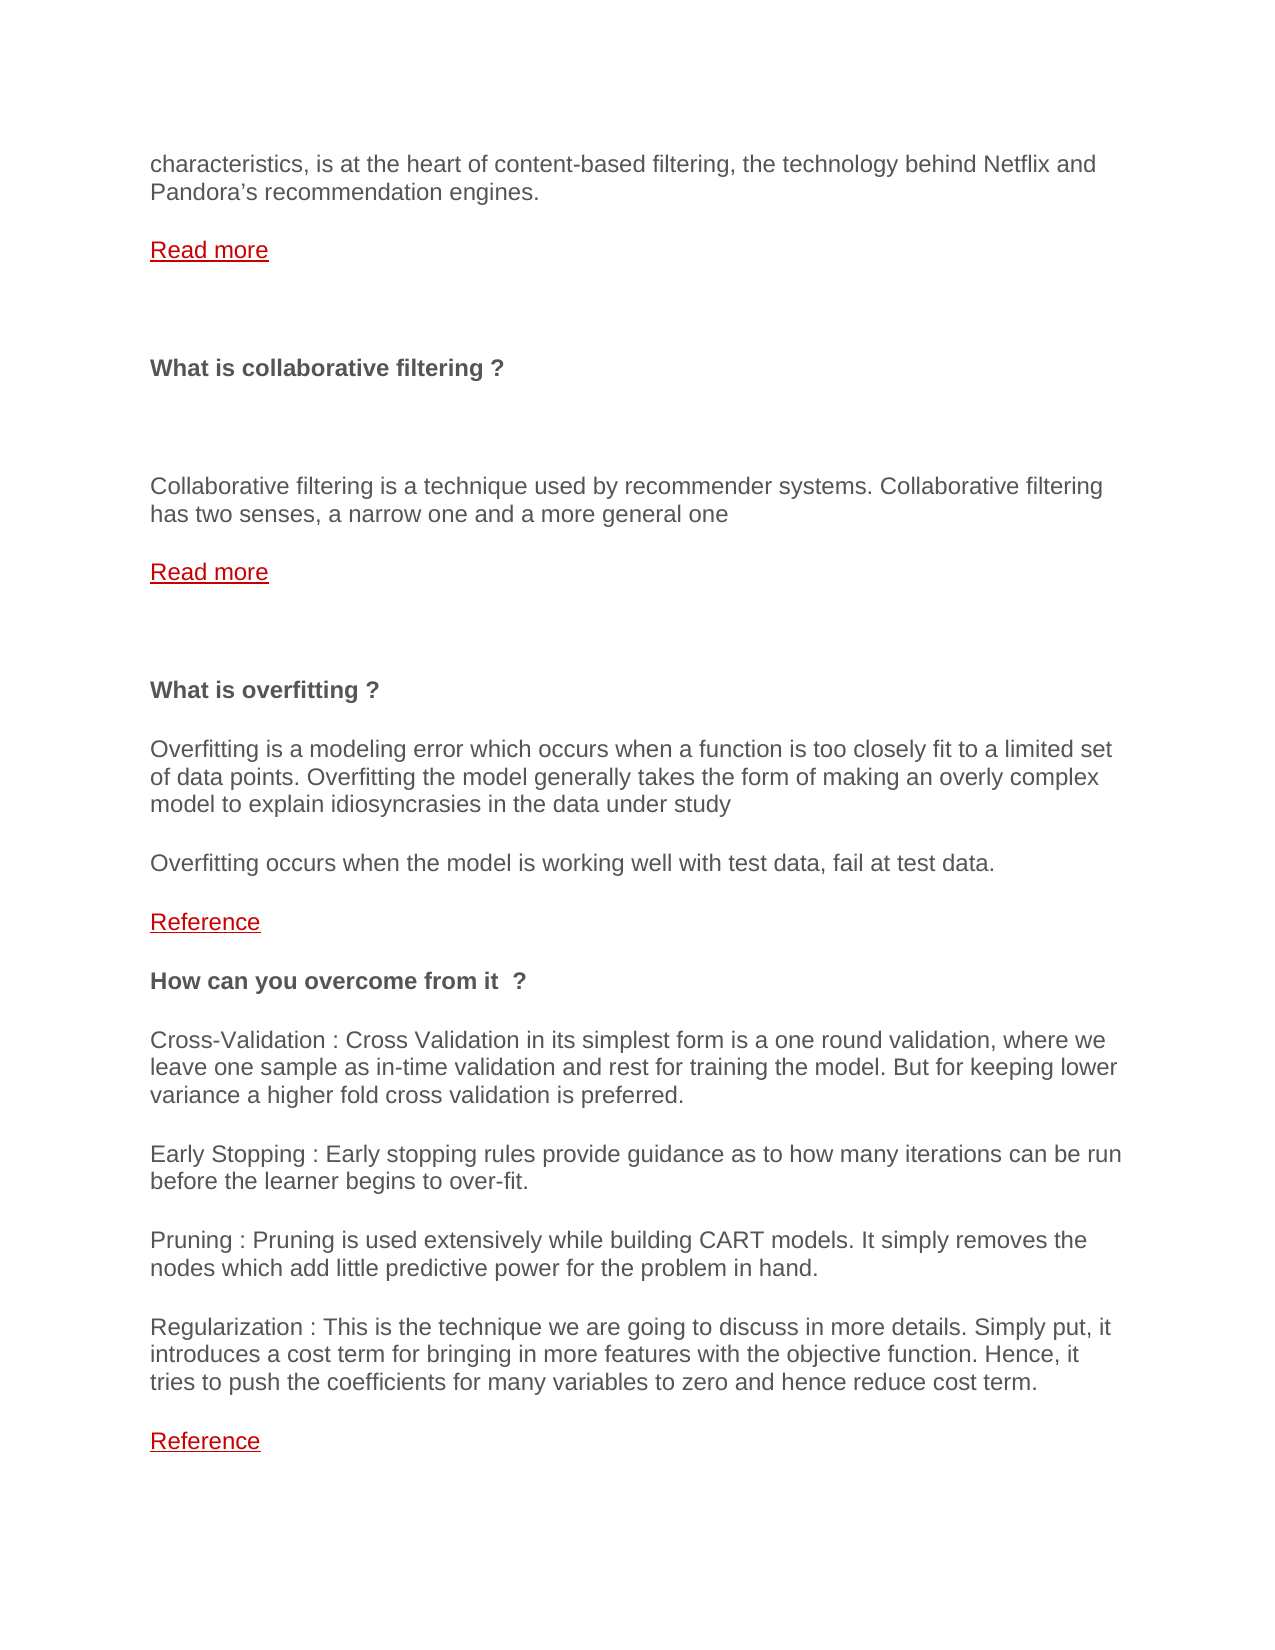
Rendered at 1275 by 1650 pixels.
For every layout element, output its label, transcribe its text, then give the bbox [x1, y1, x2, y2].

text Collaborative filtering is a technique used by recommender systems. Collaborative filtering has two senses, a narrow one and a more general one [150, 472, 1125, 527]
text Early Stopping : Early stopping rules provide guidance as to how many iterations can be run before the learner begins to over-fit. [150, 1139, 1125, 1195]
text Reference [150, 1427, 1125, 1454]
text What is overfitting ? [150, 676, 1125, 704]
text Overfitting occurs when the model is working well with test data, fail at test data. [150, 849, 1125, 877]
text Regularization : This is the technique we are going to discuss in more details. Simply put, it introduces a cost term for bringing in more features with the objective function. Hence, it tries to push the coefficients for many variables to zero and hence reduce cost term. [150, 1312, 1125, 1395]
text Reference [150, 908, 1125, 935]
text Read more [150, 236, 1125, 264]
text Pruning : Pruning is used extensively while building CART models. It simply removes the nodes which add little predictive power for the problem in hand. [150, 1226, 1125, 1281]
text Read more [150, 558, 1125, 586]
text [150, 150, 1125, 205]
text How can you overcome from it ? [150, 967, 1125, 994]
text Cross-Validation : Cross Validation in its simplest form is a one round validation, where we leave one sample as in-time validation and rest for training the model. But for keeping lower variance a higher fold cross validation is preferred. [150, 1026, 1125, 1108]
text What is collaborative filtering ? [150, 354, 1125, 382]
text Overfitting is a modeling error which occurs when a function is too closely fit to a limited set of data points. Overfitting the model generally takes the form of making an overly complex model to explain idiosyncrasies in the data under study [150, 735, 1125, 818]
